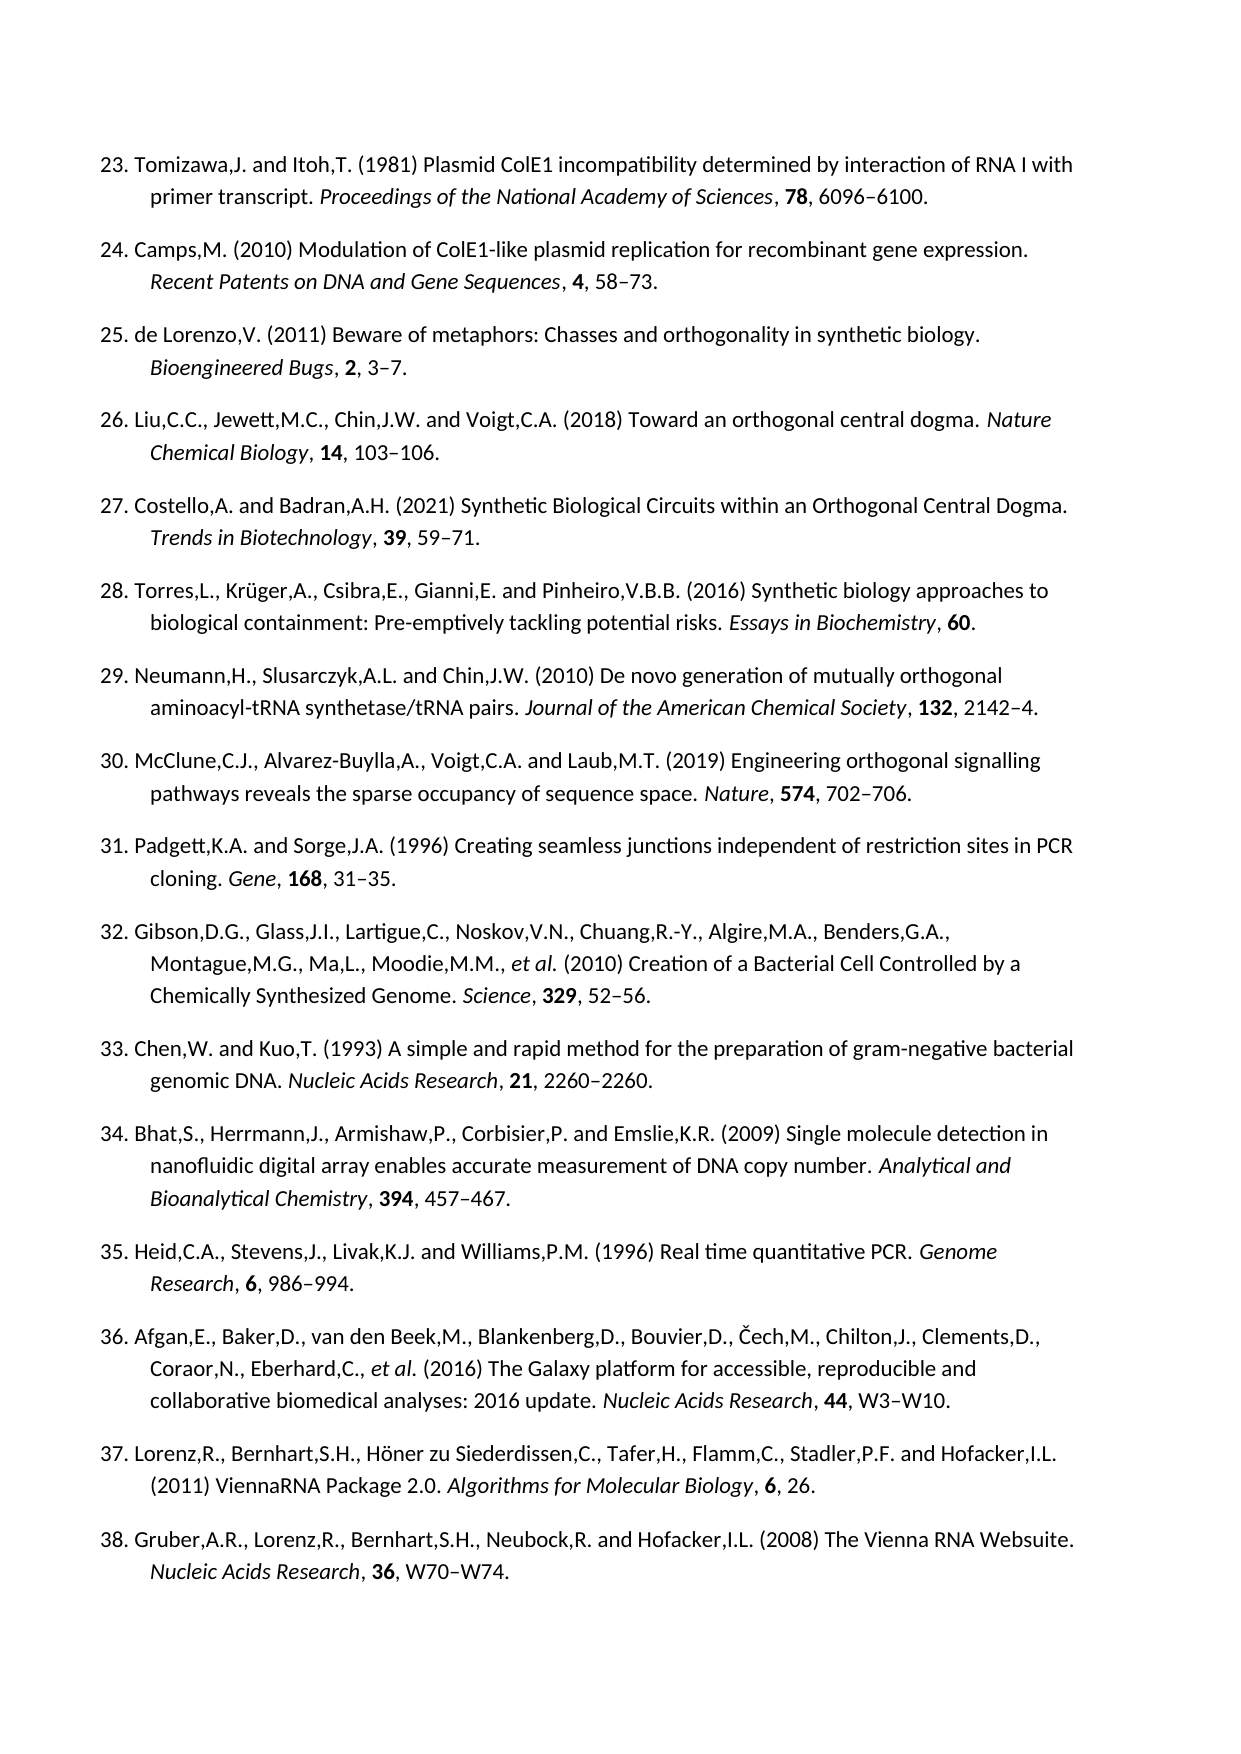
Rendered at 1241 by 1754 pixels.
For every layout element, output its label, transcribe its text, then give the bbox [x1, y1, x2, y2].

text 30. McClune,C.J., Alvarez-Buylla,A., Voigt,C.A. and Laub,M.T. (2019) Engineering orthogonal signalling pathways reveals the sparse occupancy of sequence space. Nature, 574, 702–706. [100, 746, 1090, 807]
text 24. Camps,M. (2010) Modulation of ColE1-like plasmid replication for recombinant gene expression. Recent Patents on DNA and Gene Sequences, 4, 58–73. [100, 235, 1090, 295]
text 37. Lorenz,R., Bernhart,S.H., Höner zu Siederdissen,C., Tafer,H., Flamm,C., Stadler,P.F. and Hofacker,I.L. (2011) ViennaRNA Package 2.0. Algorithms for Molecular Biology, 6, 26. [100, 1439, 1090, 1500]
text 27. Costello,A. and Badran,A.H. (2021) Synthetic Biological Circuits within an Orthogonal Central Dogma. Trends in Biotechnology, 39, 59–71. [100, 491, 1090, 551]
text 26. Liu,C.C., Jewett,M.C., Chin,J.W. and Voigt,C.A. (2018) Toward an orthogonal central dogma. Nature Chemical Biology, 14, 103–106. [100, 406, 1090, 466]
text 32. Gibson,D.G., Glass,J.I., Lartigue,C., Noskov,V.N., Chuang,R.-Y., Algire,M.A., Benders,G.A., Montague,M.G., Ma,L., Moodie,M.M., et al. (2010) Creation of a Bacterial Cell Controlled by a Chemically Synthesized Genome. Science, 329, 52–56. [100, 917, 1090, 1009]
text 36. Afgan,E., Baker,D., van den Beek,M., Blankenberg,D., Bouvier,D., Čech,M., Chilton,J., Clements,D., Coraor,N., Eberhard,C., et al. (2016) The Galaxy platform for accessible, reproducible and collaborative biomedical analyses: 2016 update. Nucleic Acids Research, 44, W3–W10. [100, 1322, 1090, 1414]
text 35. Heid,C.A., Stevens,J., Livak,K.J. and Williams,P.M. (1996) Real time quantitative PCR. Genome Research, 6, 986–994. [100, 1237, 1090, 1297]
text 34. Bhat,S., Herrmann,J., Armishaw,P., Corbisier,P. and Emslie,K.R. (2009) Single molecule detection in nanofluidic digital array enables accurate measurement of DNA copy number. Analytical and Bioanalytical Chemistry, 394, 457–467. [100, 1119, 1090, 1212]
text 25. de Lorenzo,V. (2011) Beware of metaphors: Chasses and orthogonality in synthetic biology. Bioengineered Bugs, 2, 3–7. [100, 320, 1090, 381]
text 38. Gruber,A.R., Lorenz,R., Bernhart,S.H., Neubock,R. and Hofacker,I.L. (2008) The Vienna RNA Websuite. Nucleic Acids Research, 36, W70–W74. [100, 1525, 1090, 1585]
text 28. Torres,L., Krüger,A., Csibra,E., Gianni,E. and Pinheiro,V.B.B. (2016) Synthetic biology approaches to biological containment: Pre-emptively tackling potential risks. Essays in Biochemistry, 60. [100, 576, 1090, 636]
text 23. Tomizawa,J. and Itoh,T. (1981) Plasmid ColE1 incompatibility determined by interaction of RNA I with primer transcript. Proceedings of the National Academy of Sciences, 78, 6096–6100. [100, 150, 1090, 210]
text 29. Neumann,H., Slusarczyk,A.L. and Chin,J.W. (2010) De novo generation of mutually orthogonal aminoacyl-tRNA synthetase/tRNA pairs. Journal of the American Chemical Society, 132, 2142–4. [100, 661, 1090, 721]
text 33. Chen,W. and Kuo,T. (1993) A simple and rapid method for the preparation of gram-negative bacterial genomic DNA. Nucleic Acids Research, 21, 2260–2260. [100, 1034, 1090, 1094]
text 31. Padgett,K.A. and Sorge,J.A. (1996) Creating seamless junctions independent of restriction sites in PCR cloning. Gene, 168, 31–35. [100, 832, 1090, 892]
